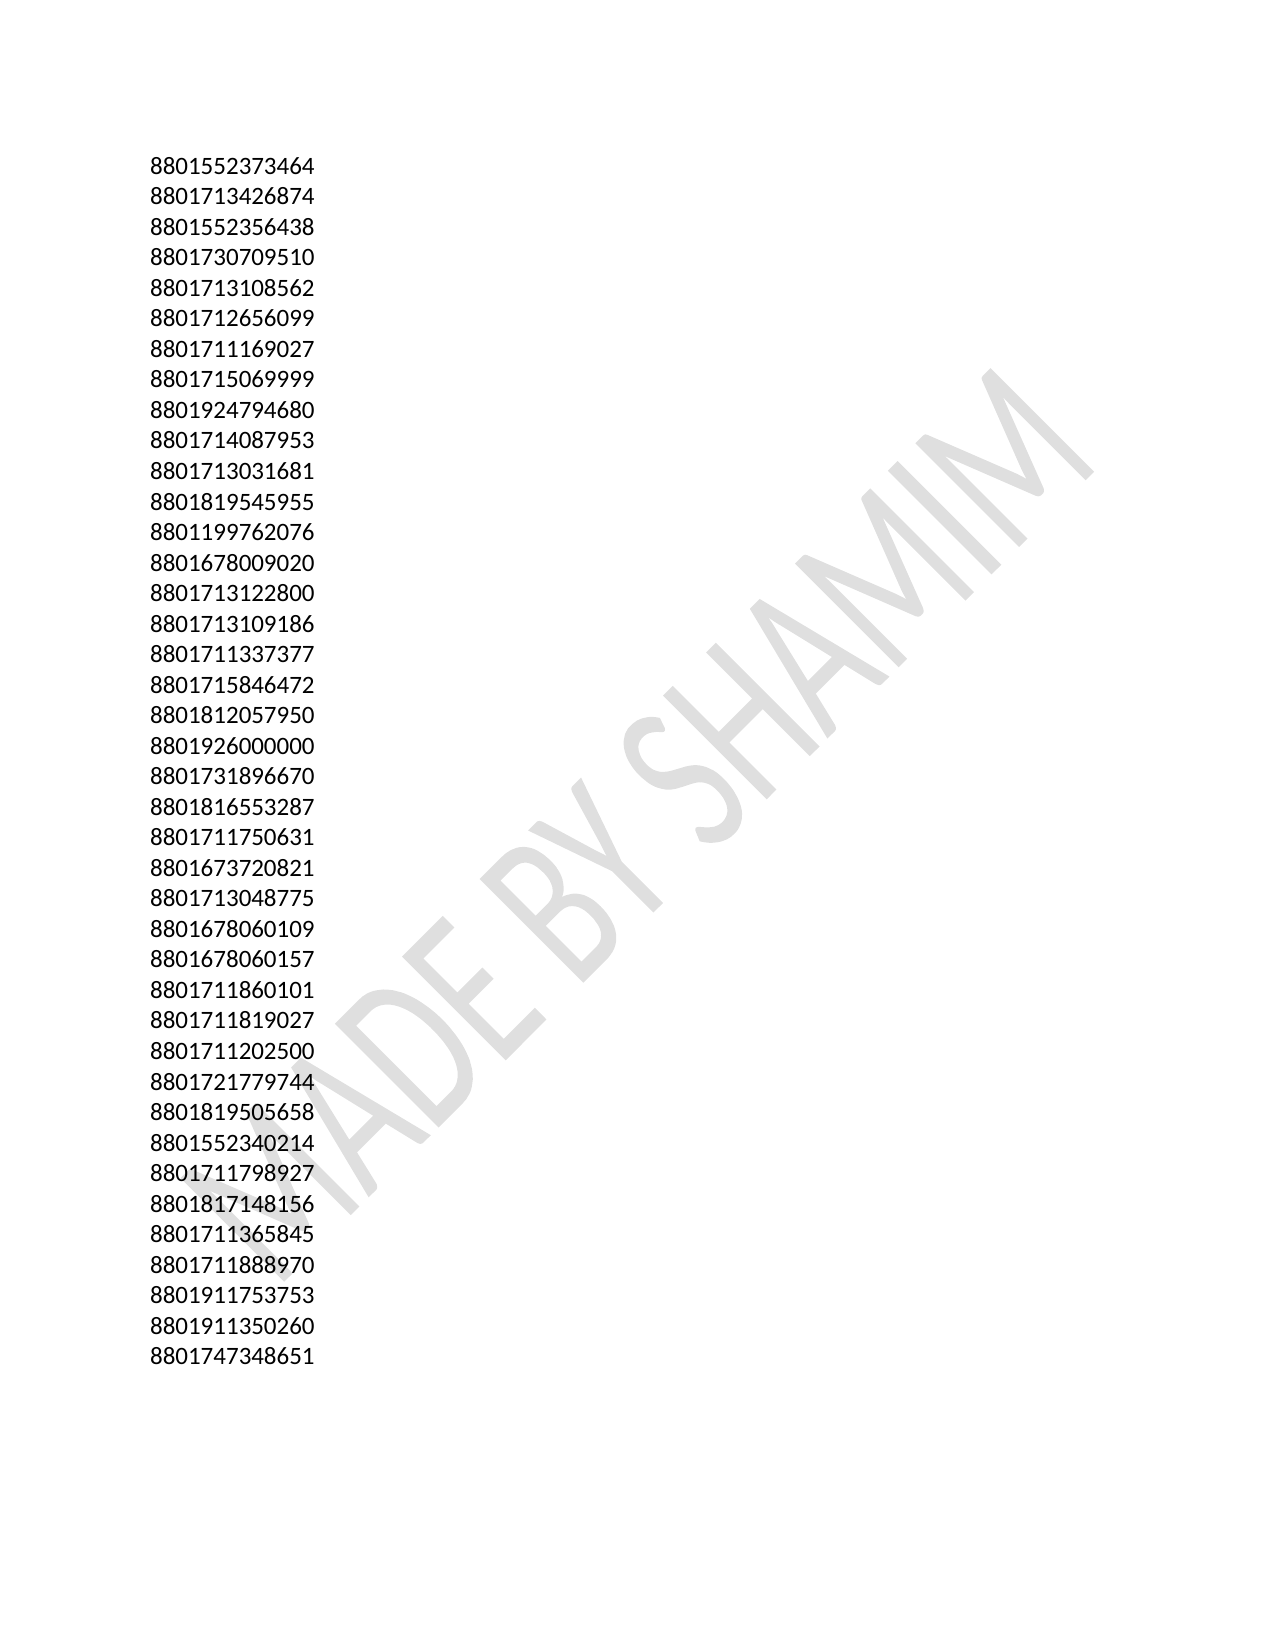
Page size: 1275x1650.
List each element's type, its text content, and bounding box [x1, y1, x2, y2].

text 8801812057950 [150, 699, 1125, 730]
text 8801678060157 [150, 943, 1125, 974]
text 8801819505658 [150, 1096, 1125, 1127]
text 8801678060109 [150, 913, 1125, 943]
text 8801711819027 [150, 1004, 1125, 1035]
text 8801711798927 [150, 1157, 1125, 1188]
text 8801924794680 [150, 394, 1125, 425]
text 8801730709510 [150, 242, 1125, 272]
text 8801711337377 [150, 638, 1125, 669]
text 8801911753753 [150, 1279, 1125, 1310]
text 8801552340214 [150, 1127, 1125, 1157]
text 8801715846472 [150, 669, 1125, 699]
text 8801911350260 [150, 1310, 1125, 1340]
text 8801552373464 [150, 150, 1125, 181]
text 8801552356438 [150, 211, 1125, 242]
text 8801199762076 [150, 516, 1125, 547]
text 8801817148156 [150, 1188, 1125, 1218]
text 8801713031681 [150, 455, 1125, 486]
text 8801673720821 [150, 852, 1125, 882]
text 8801926000000 [150, 730, 1125, 760]
text 8801715069999 [150, 364, 1125, 394]
text 8801711888970 [150, 1249, 1125, 1279]
text 8801711169027 [150, 333, 1125, 364]
text 8801711365845 [150, 1218, 1125, 1249]
text 8801713109186 [150, 608, 1125, 638]
text 8801711860101 [150, 974, 1125, 1004]
text 8801819545955 [150, 486, 1125, 516]
text 8801713108562 [150, 272, 1125, 303]
text 8801714087953 [150, 425, 1125, 455]
text 8801711750631 [150, 821, 1125, 852]
text 8801816553287 [150, 791, 1125, 821]
text 8801678009020 [150, 547, 1125, 577]
text 8801731896670 [150, 760, 1125, 791]
text 8801713122800 [150, 577, 1125, 608]
text 8801712656099 [150, 303, 1125, 333]
text 8801747348651 [150, 1340, 1125, 1371]
text 8801713048775 [150, 882, 1125, 913]
text 8801711202500 [150, 1035, 1125, 1066]
text 8801713426874 [150, 181, 1125, 211]
text 8801721779744 [150, 1066, 1125, 1096]
